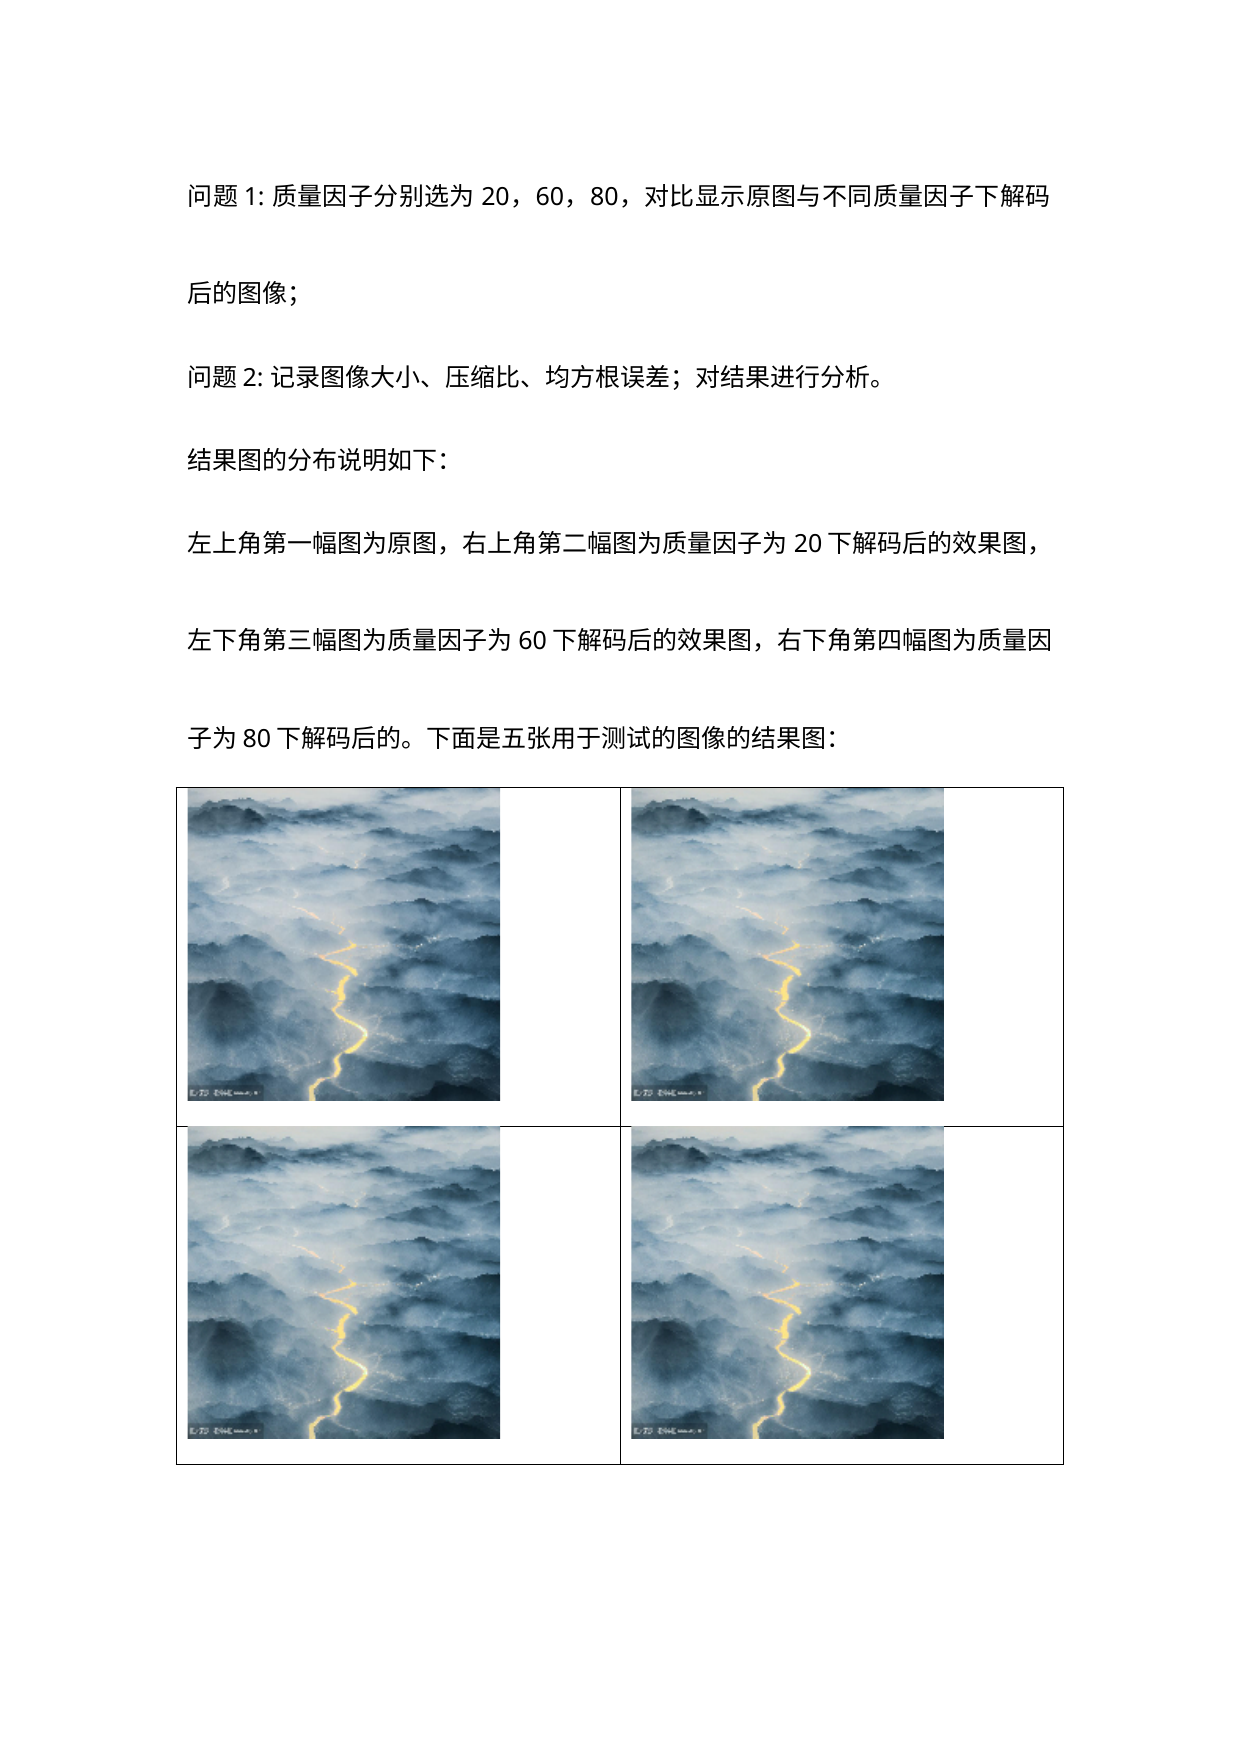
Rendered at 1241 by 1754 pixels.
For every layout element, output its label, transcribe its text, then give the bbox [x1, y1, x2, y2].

table_header [621, 788, 1063, 1126]
text 结果图的分布说明如下： [187, 426, 1053, 491]
table_cell [621, 1127, 1063, 1464]
picture [631, 788, 944, 1101]
text 左上角第一幅图为原图，右上角第二幅图为质量因子为20下解码后的效果图，左下角第三幅图为质量因子为60下解码后的效果图，右下角第四幅图为质量因子为80下解码后的。下面是五张用于测试的图像的结果图： [187, 509, 1053, 769]
picture [187, 1126, 501, 1439]
picture [187, 788, 501, 1101]
text 问题1: 质量因子分别选为20，60，80，对比显示原图与不同质量因子下解码后的图像； [187, 162, 1053, 324]
table_header [177, 788, 620, 1126]
picture [631, 1126, 944, 1439]
text 问题2: 记录图像大小、压缩比、均方根误差；对结果进行分析。 [187, 343, 1053, 408]
table_cell [177, 1127, 620, 1464]
